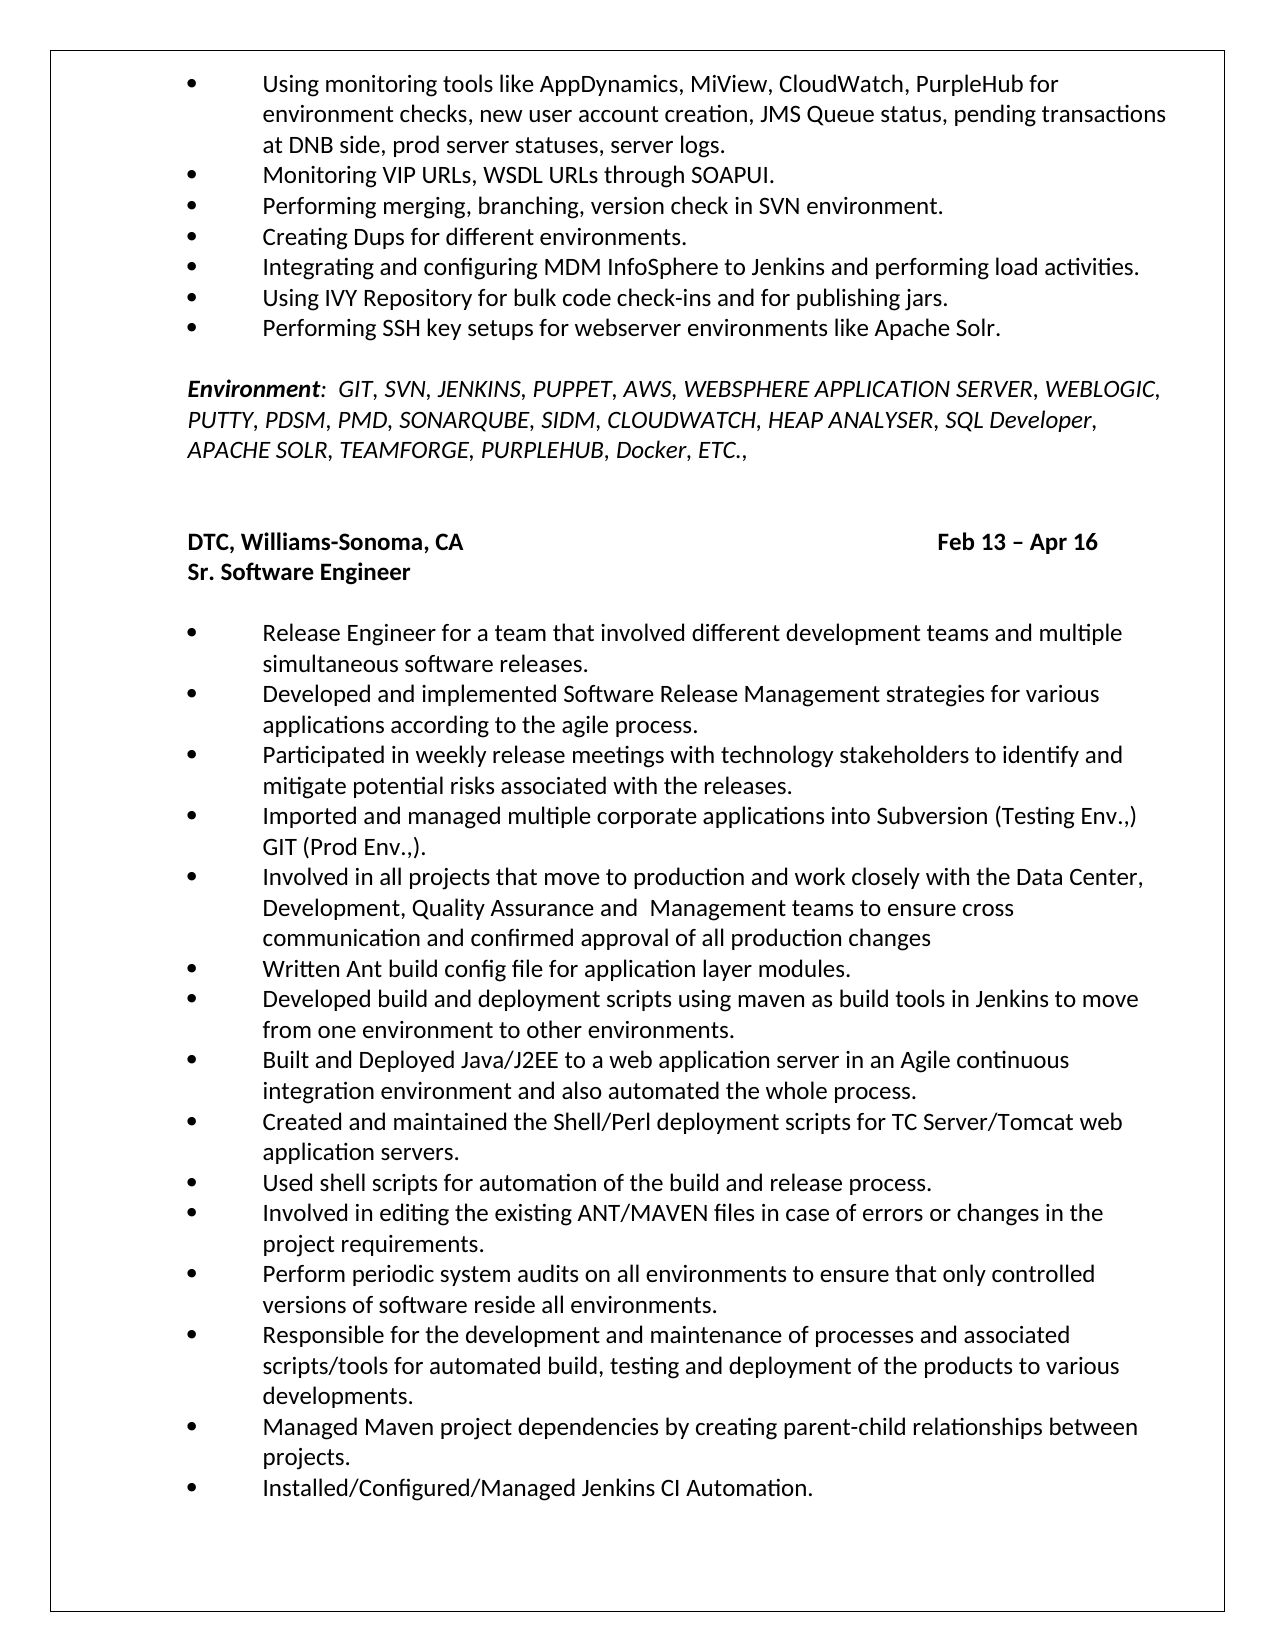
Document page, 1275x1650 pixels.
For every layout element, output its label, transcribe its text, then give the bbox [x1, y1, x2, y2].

list Participated in weekly release meetings with technology stakeholders to identify and mitigate potential risks associated with the releases. [187, 739, 1172, 801]
list Developed and implemented Software Release Management strategies for various applications according to the agile process. [187, 678, 1172, 739]
list Performing SSH key setups for webserver environments like Apache Solr. [187, 312, 1172, 343]
list Developed build and deployment scripts using maven as build tools in Jenkins to move from one environment to other environments. [187, 984, 1172, 1045]
list Involved in editing the existing ANT/MAVEN files in case of errors or changes in the project requirements. [187, 1197, 1172, 1258]
list Performing merging, branching, version check in SVN environment. [187, 190, 1172, 221]
list Using monitoring tools like AppDynamics, MiView, CloudWatch, PurpleHub for environment checks, new user account creation, JMS Queue status, pending transactions at DNB side, prod server statuses, server logs. [187, 68, 1172, 159]
list Monitoring VIP URLs, WSDL URLs through SOAPUI. [187, 159, 1172, 190]
list Using IVY Repository for bulk code check-ins and for publishing jars. [187, 282, 1172, 312]
list Involved in all projects that move to production and work closely with the Data Center, Development, Quality Assurance and Management teams to ensure cross communication and confirmed approval of all production changes [187, 862, 1172, 953]
list Responsible for the development and maintenance of processes and associated scripts/tools for automated build, testing and deployment of the products to various developments. [187, 1319, 1172, 1411]
text Environment: GIT, SVN, JENKINS, PUPPET, AWS, WEBSPHERE APPLICATION SERVER, WEBLOGIC, PUTTY, PDSM, PMD, SONARQUBE, SIDM, CLOUDWATCH, HEAP ANALYSER, SQL Developer, APACHE SOLR, TEAMFORGE, PURPLEHUB, Docker, ETC., [187, 373, 1172, 465]
list Used shell scripts for automation of the build and release process. [187, 1167, 1172, 1197]
list Imported and managed multiple corporate applications into Subversion (Testing Env.,) GIT (Prod Env.,). [187, 801, 1172, 862]
text Sr. Software Engineer [112, 556, 1172, 587]
list Created and maintained the Shell/Perl deployment scripts for TC Server/Tomcat web application servers. [187, 1106, 1172, 1167]
list Installed/Configured/Managed Jenkins CI Automation. [187, 1472, 1172, 1502]
text DTC, Williams-Sonoma, CA Feb 13 – Apr 16 [112, 526, 1172, 556]
list Perform periodic system audits on all environments to ensure that only controlled versions of software reside all environments. [187, 1258, 1172, 1319]
list Built and Deployed Java/J2EE to a web application server in an Agile continuous integration environment and also automated the whole process. [187, 1045, 1172, 1106]
list Integrating and configuring MDM InfoSphere to Jenkins and performing load activities. [187, 251, 1172, 282]
list Written Ant build config file for application layer modules. [187, 953, 1172, 984]
list Release Engineer for a team that involved different development teams and multiple simultaneous software releases. [187, 617, 1172, 678]
list Managed Maven project dependencies by creating parent-child relationships between projects. [187, 1411, 1172, 1472]
list Creating Dups for different environments. [187, 221, 1172, 251]
